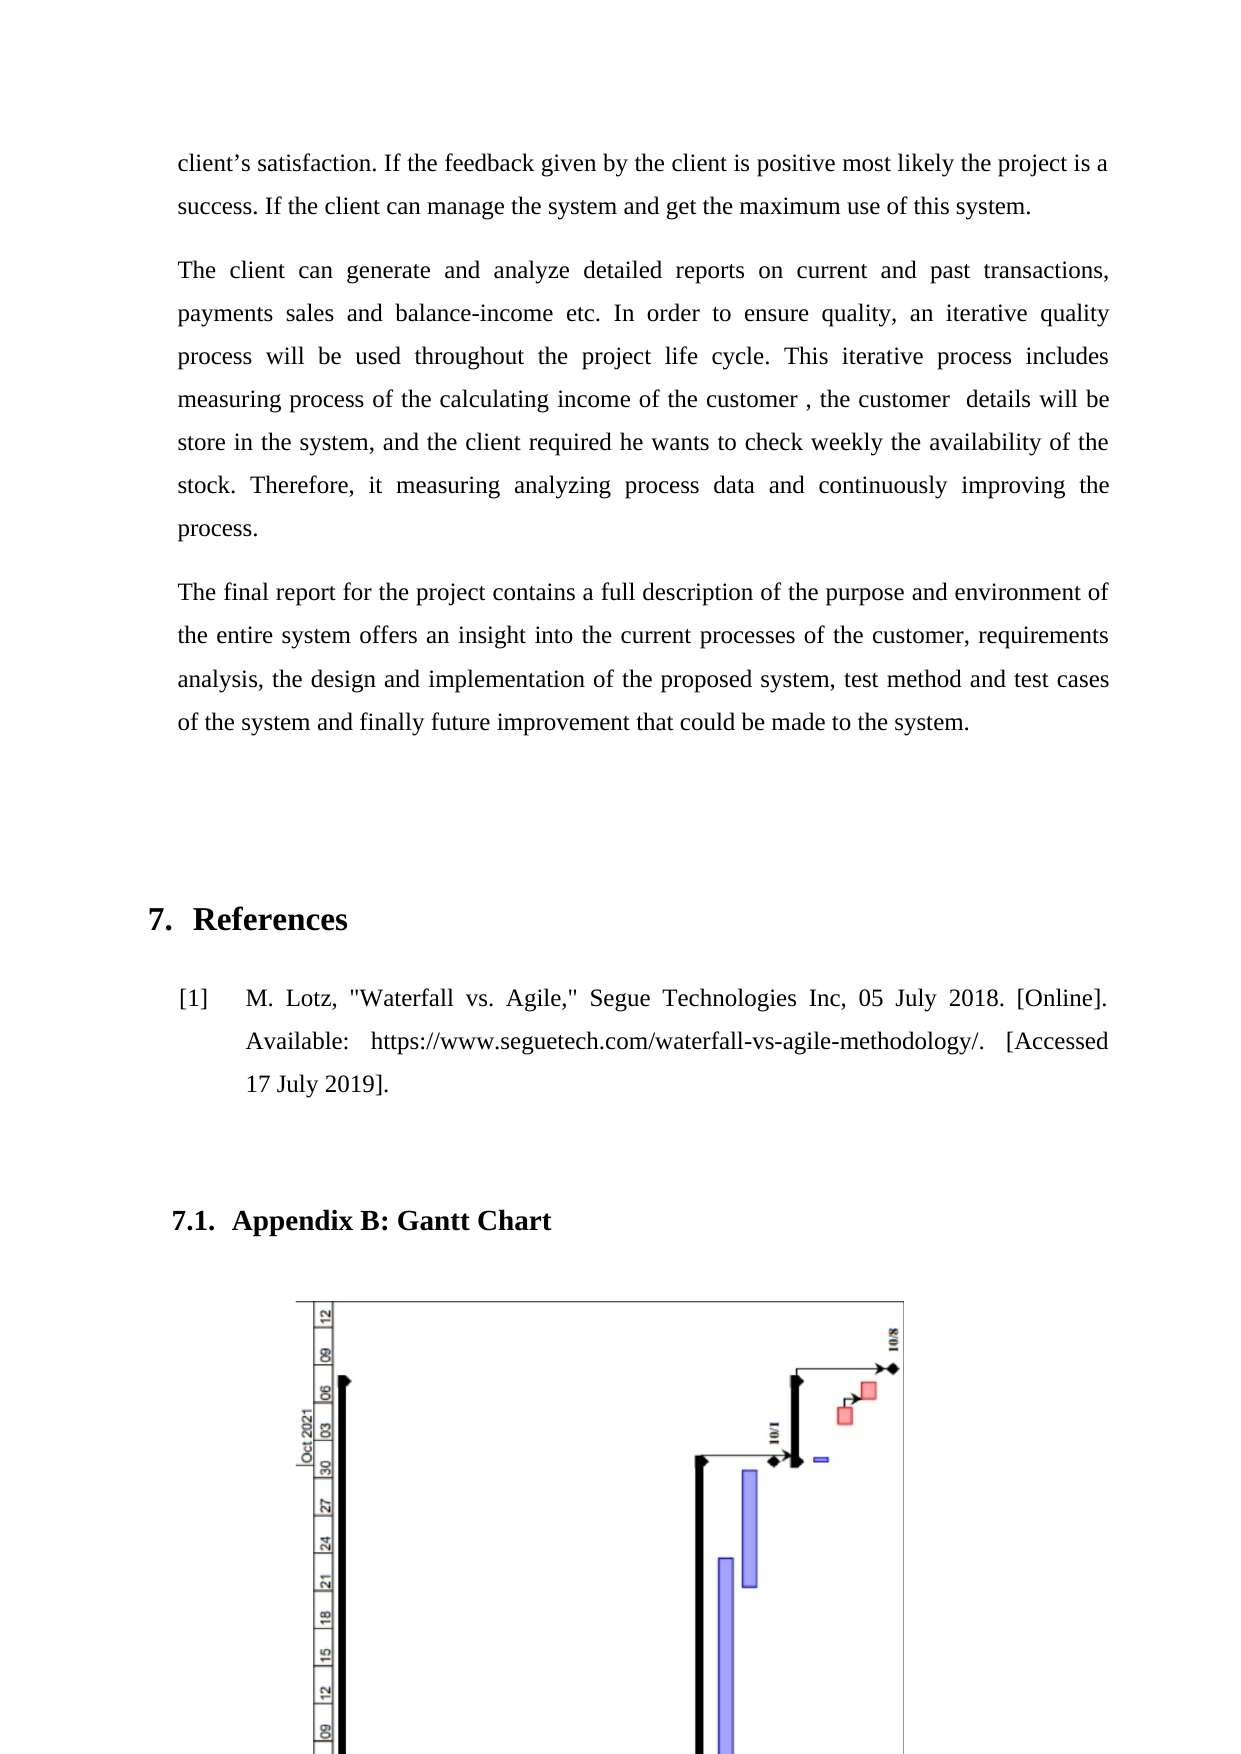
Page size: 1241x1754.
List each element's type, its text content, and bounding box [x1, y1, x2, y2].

subtitle Appendix B: Gantt Chart [171, 1203, 1110, 1236]
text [177, 148, 1110, 219]
text The final report for the project contains a full description of the purpose and environment of the entire system offers an insight into the current processes of the customer, requirements analysis, the design and implementation of the proposed system, test method and test cases of the system and finally future improvement that could be made to the system. [177, 577, 1110, 736]
subtitle References [148, 899, 1110, 937]
picture [296, 1302, 904, 1754]
table_header [1] [148, 981, 214, 1198]
text The client can generate and analyze detailed reports on current and past transactions, payments sales and balance-income etc. In order to ensure quality, an iterative quality process will be used throughout the project life cycle. This iterative process includes measuring process of the calculating income of the customer , the customer details will be store in the system, and the client required he wants to check weekly the availability of the stock. Therefore, it measuring analyzing process data and continuously improving the process. [177, 255, 1110, 542]
table_header M. Lotz, "Waterfall vs. Agile," Segue Technologies Inc, 05 July 2018. [Online]. Available: https://www.seguetech.com/waterfall-vs-agile-methodology/. [Accessed 17 July 2019]. [214, 981, 1110, 1198]
